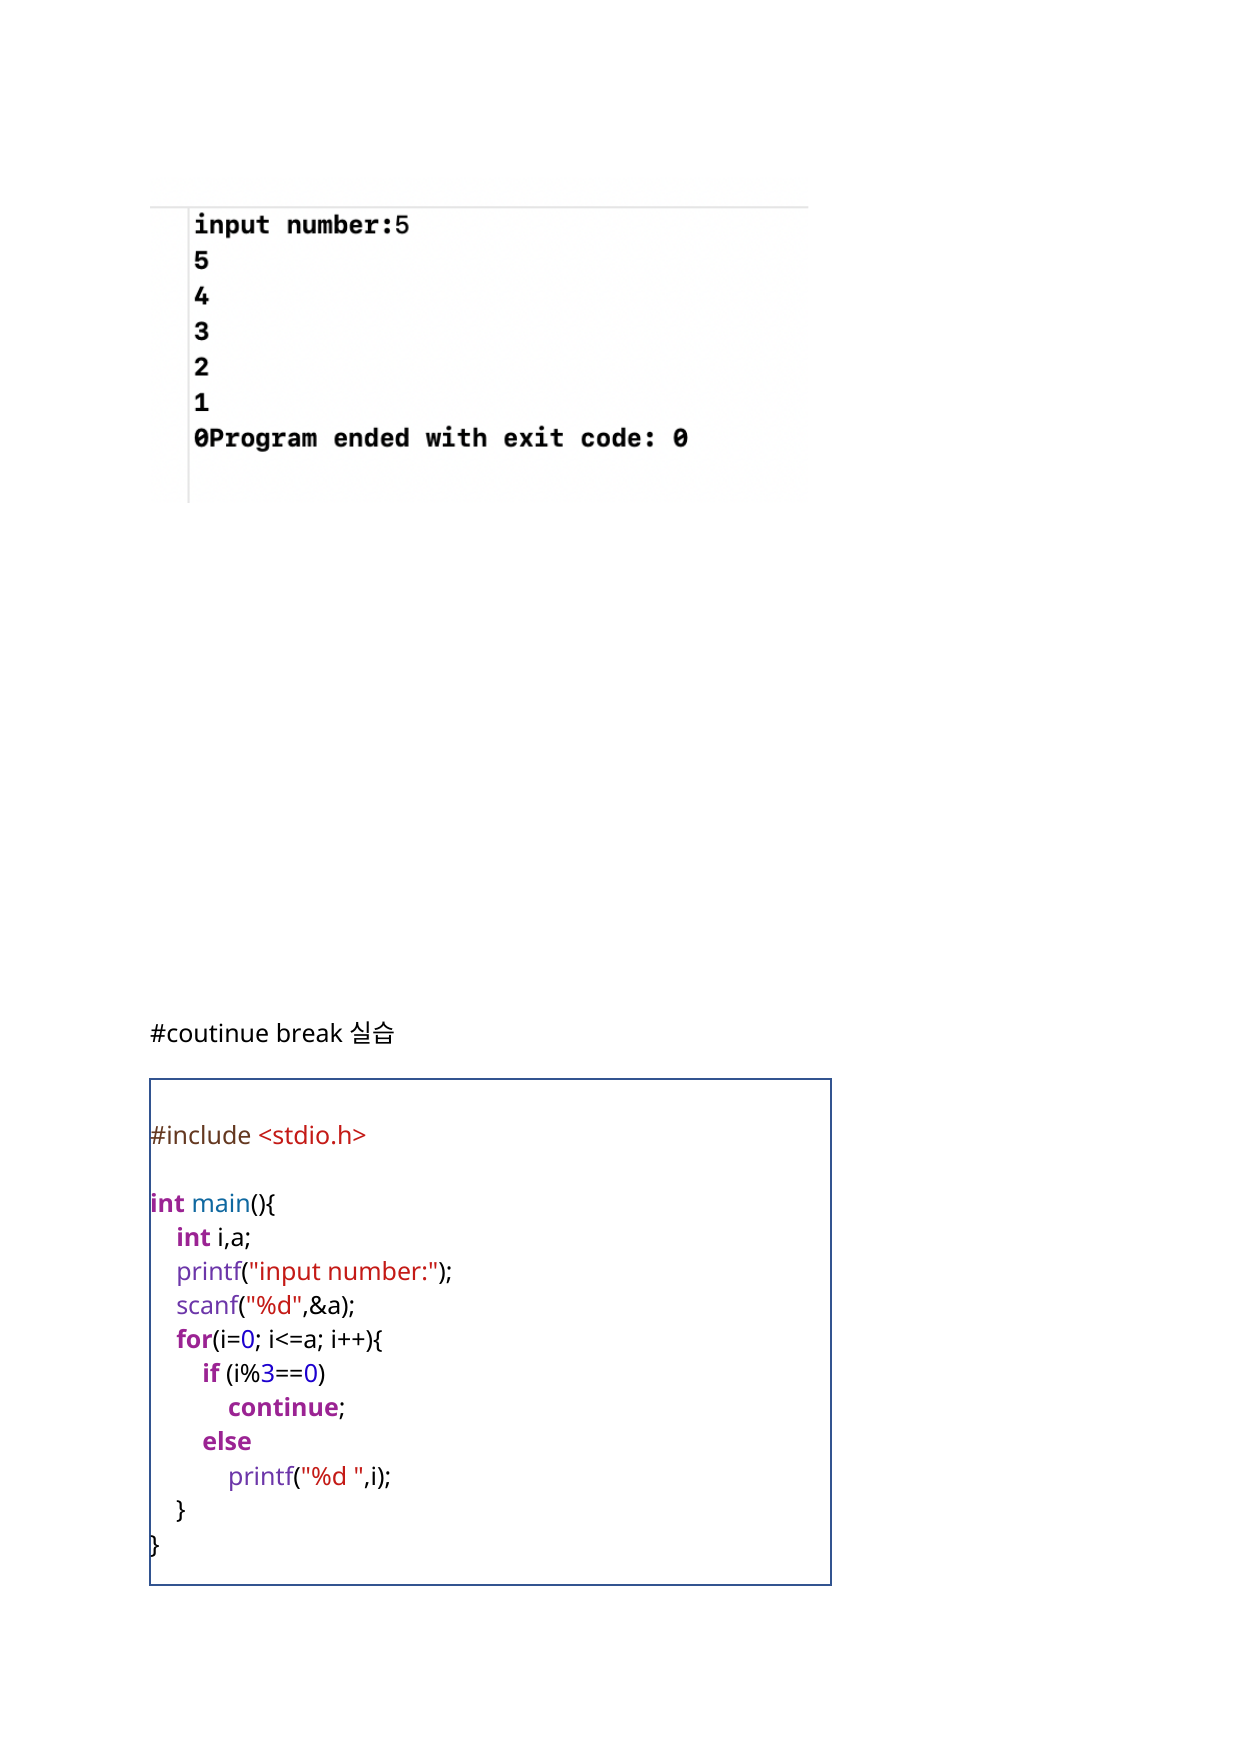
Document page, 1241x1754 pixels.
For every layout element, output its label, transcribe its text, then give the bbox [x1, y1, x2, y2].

text #coutinue break 실습 [150, 1013, 1090, 1049]
text int main(){ [150, 1186, 1090, 1220]
text continue; [150, 1390, 1090, 1424]
text scanf("%d",&a); [150, 1288, 1090, 1322]
text for(i=0; i<=a; i++){ [150, 1322, 1090, 1356]
text if (i%3==0) [150, 1356, 1090, 1390]
text #include <stdio.h> [150, 1117, 1090, 1152]
text printf("input number:"); [150, 1254, 1090, 1288]
text } [150, 1492, 1090, 1526]
text } [150, 1526, 1090, 1560]
text else [150, 1424, 1090, 1458]
picture [150, 177, 809, 503]
text int i,a; [150, 1220, 1090, 1254]
text printf("%d ",i); [150, 1458, 1090, 1492]
